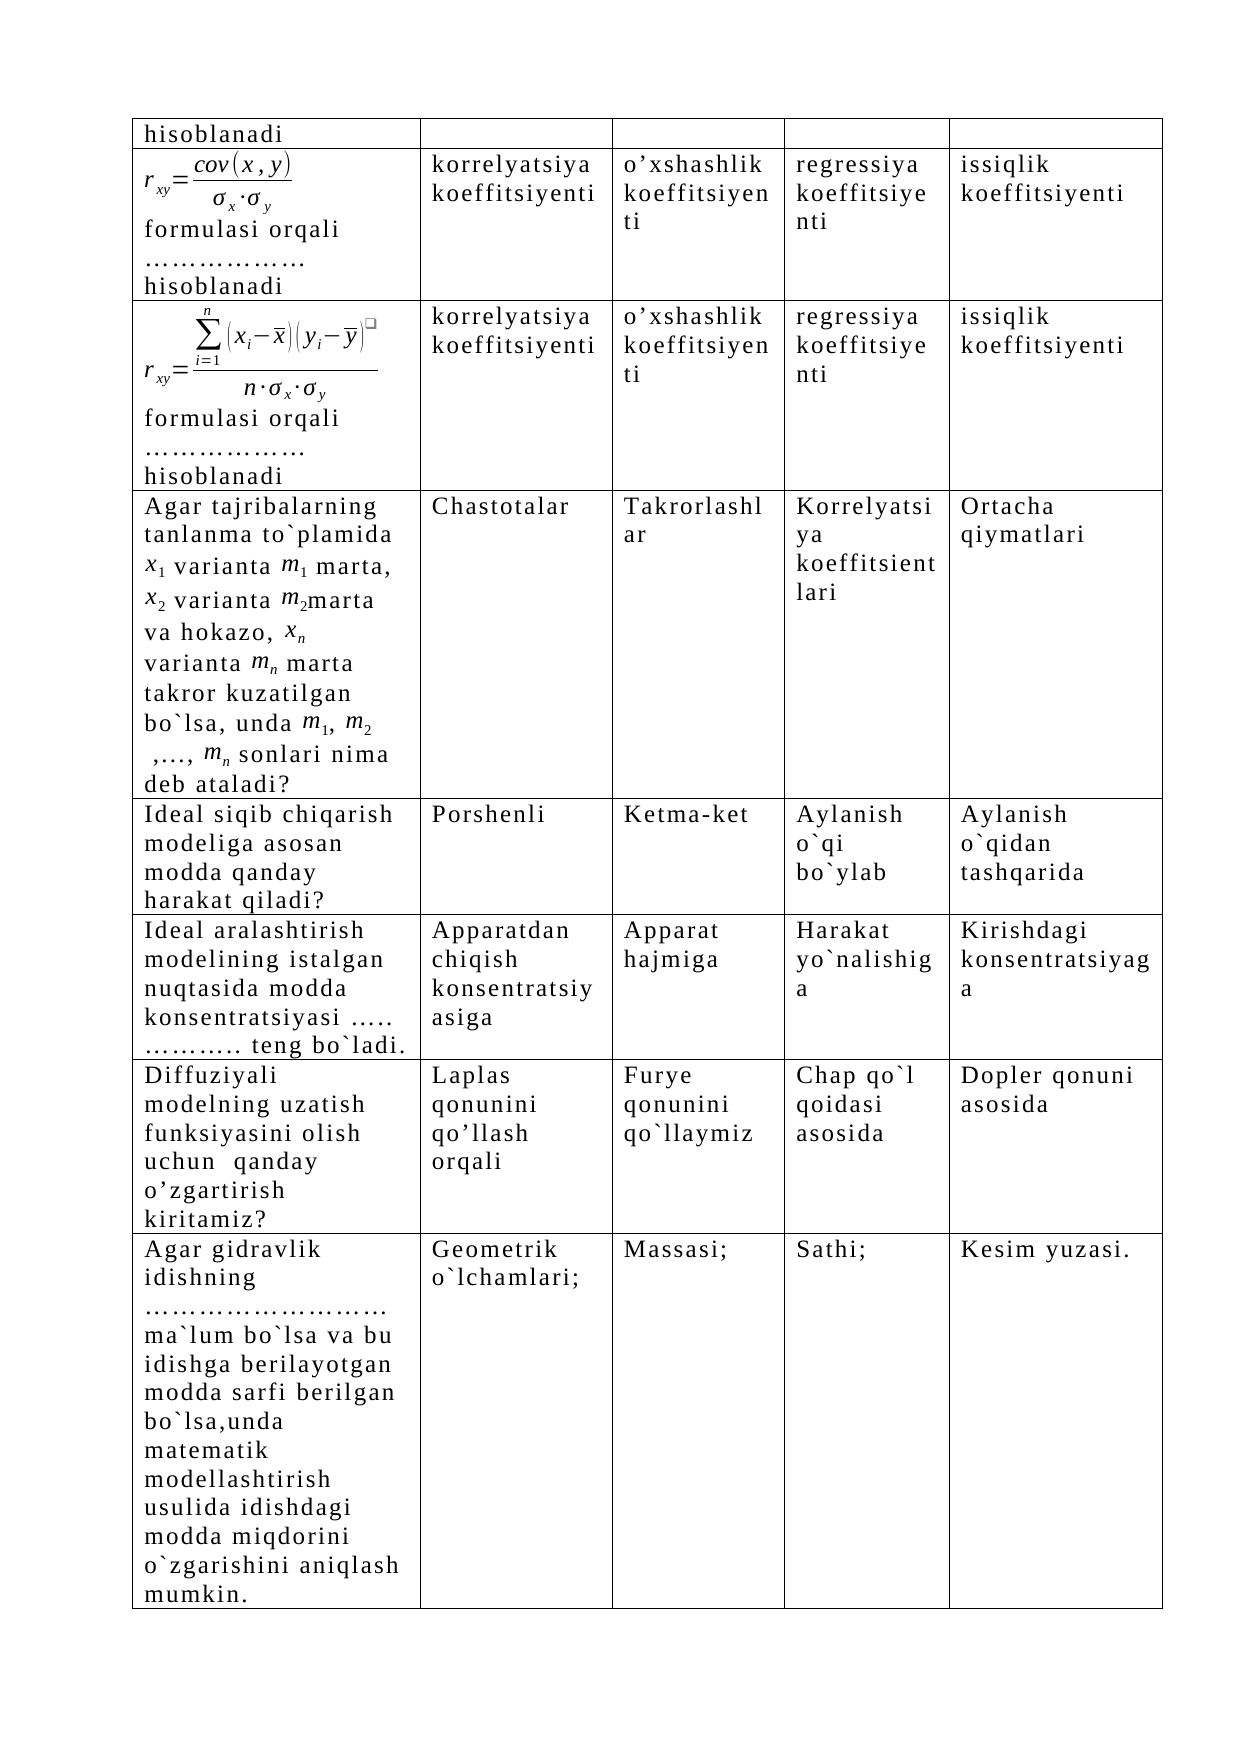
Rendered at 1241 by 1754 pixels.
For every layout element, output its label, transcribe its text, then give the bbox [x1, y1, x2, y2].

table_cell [613, 119, 784, 148]
table_cell Ortacha qiymatlari [950, 491, 1162, 798]
table_cell Aylanish o`qidan tashqarida [950, 799, 1162, 914]
table_cell Ketma-ket [613, 799, 784, 914]
table_cell formulasi orqali ………………hisoblanadi [133, 301, 420, 490]
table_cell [133, 119, 420, 148]
table_cell Takrorlashlar [613, 491, 784, 798]
table_cell Massasi; [613, 1234, 784, 1607]
table_cell Ideal aralashtirish modelining istalgan nuqtasida modda konsentratsiyasi …..……….. teng bo`ladi. [133, 915, 420, 1059]
table_cell issiqlik koeffitsiyenti [950, 149, 1162, 300]
table_cell korrelyatsiya koeffitsiyenti [421, 301, 612, 490]
table_cell formulasi orqali ………………hisoblanadi [133, 149, 420, 300]
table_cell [950, 119, 1162, 148]
table_cell regressiya koeffitsiyenti [785, 301, 949, 490]
table_cell issiqlik koeffitsiyenti [950, 301, 1162, 490]
table_cell Agar gidravlik idishning ……………………… ma`lum bo`lsa va bu idishga berilayotgan modda sarfi berilgan bo`lsa,unda matematik modellashtirish usulida idishdagi modda miqdorini o`zgarishini aniqlash mumkin. [133, 1234, 420, 1607]
table_cell Chastotalar [421, 491, 612, 798]
table_cell Laplas qonunini qo’llash orqali [421, 1060, 612, 1233]
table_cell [785, 119, 949, 148]
table_cell Kirishdagi konsentratsiyaga [950, 915, 1162, 1059]
table_cell Aylanish o`qi bo`ylab [785, 799, 949, 914]
table_cell Kesim yuzasi. [950, 1234, 1162, 1607]
table_cell Geometrik o`lchamlari; [421, 1234, 612, 1607]
table_cell Harakat yo`nalishiga [785, 915, 949, 1059]
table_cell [421, 119, 612, 148]
table_cell Apparatdan chiqish konsentratsiyasiga [421, 915, 612, 1059]
table_cell Porshenli [421, 799, 612, 914]
table_cell Ideal siqib chiqarish modeliga asosan modda qanday harakat qiladi? [133, 799, 420, 914]
table_cell Sathi; [785, 1234, 949, 1607]
table_cell regressiya koeffitsiyenti [785, 149, 949, 300]
table_cell korrelyatsiya koeffitsiyenti [421, 149, 612, 300]
table_cell Diffuziyali modelning uzatish funksiyasini olish uchun qanday o’zgartirish kiritamiz? [133, 1060, 420, 1233]
table_cell Agar tajribalarning tanlanma to`plamida varianta marta, varianta marta va hokazo, varianta marta takror kuzatilgan bo`lsa, unda , ,..., sonlari nima deb ataladi? [133, 491, 420, 798]
table_cell Dopler qonuni asosida [950, 1060, 1162, 1233]
table_cell o’xshashlik koeffitsiyenti [613, 301, 784, 490]
table_cell Furye qonunini qo`llaymiz [613, 1060, 784, 1233]
table_cell Chap qo`l qoidasi asosida [785, 1060, 949, 1233]
table_cell Korrelyatsiya koeffitsientlari [785, 491, 949, 798]
table_cell o’xshashlik koeffitsiyenti [613, 149, 784, 300]
table_cell Apparat hajmiga [613, 915, 784, 1059]
